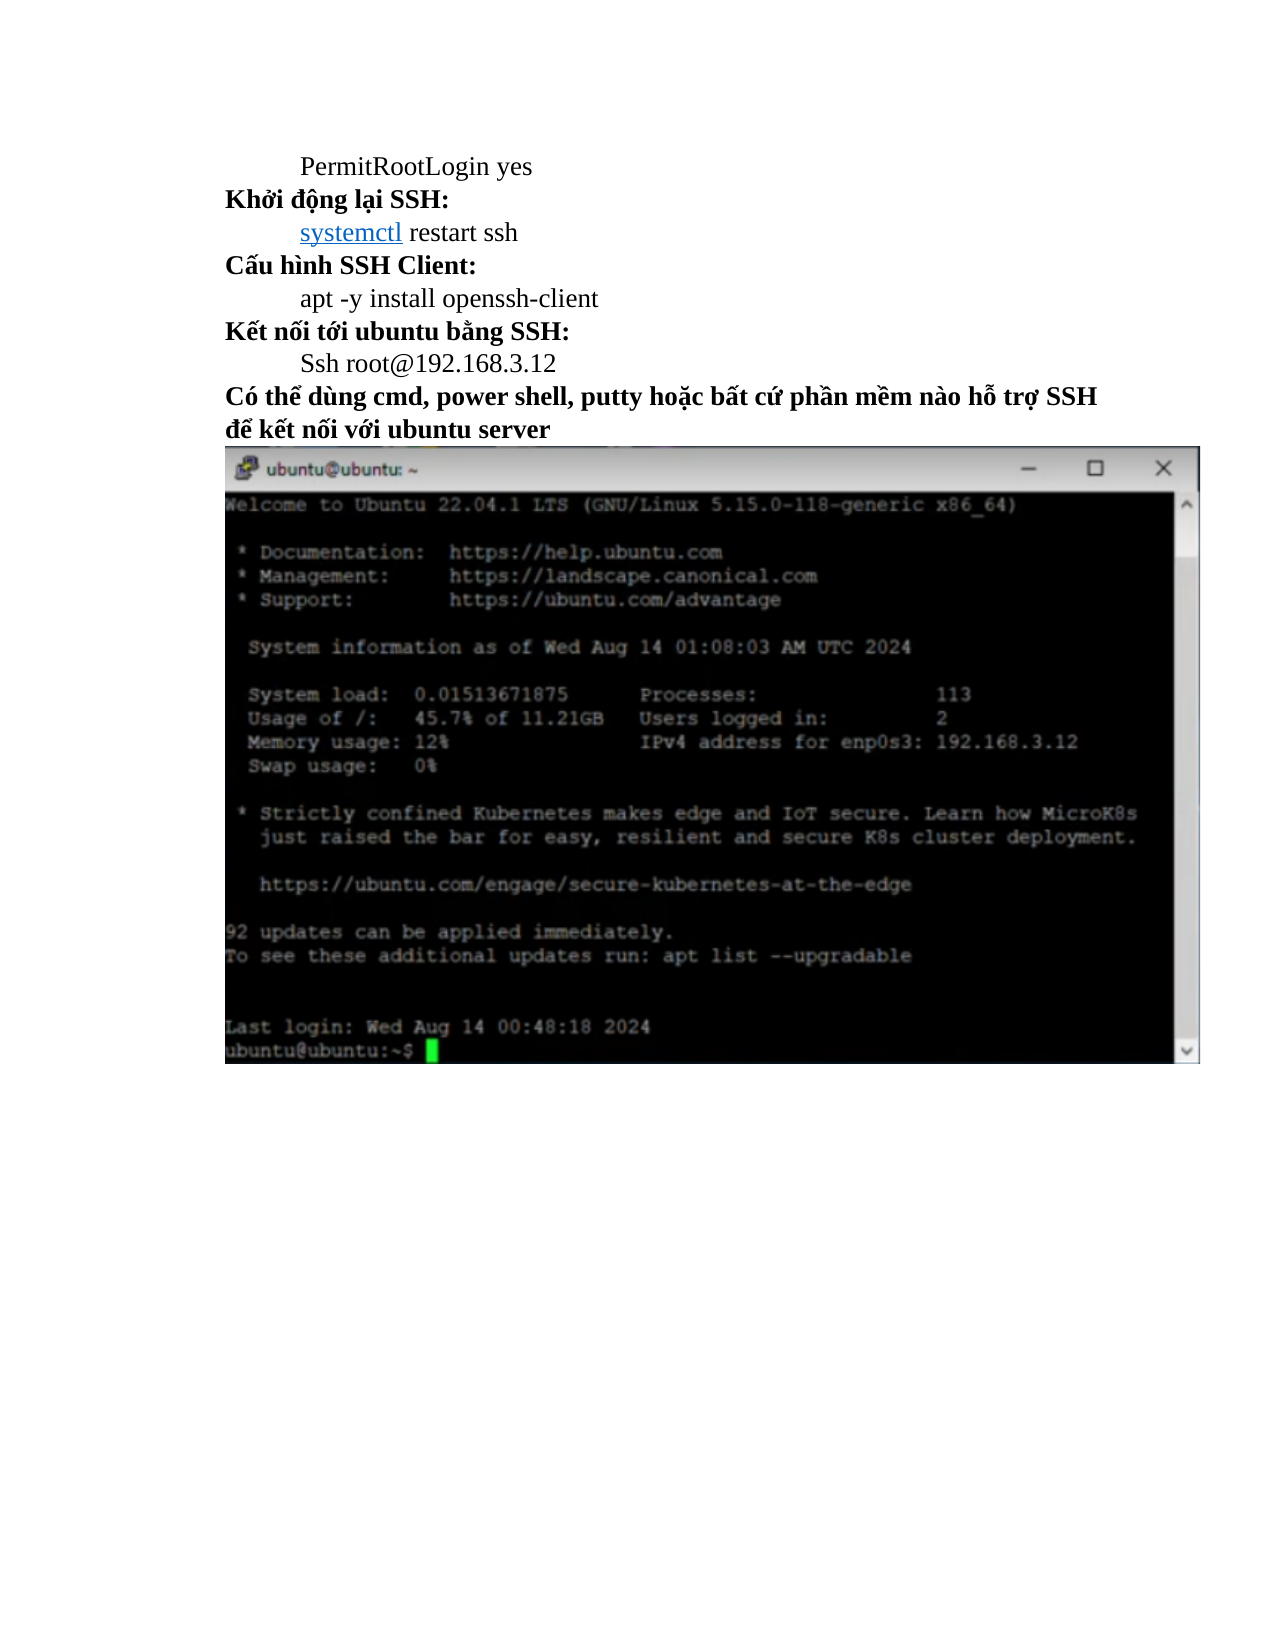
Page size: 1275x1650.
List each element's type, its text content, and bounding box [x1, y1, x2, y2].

picture [225, 446, 1200, 1064]
list Khởi động lại SSH: [225, 183, 1125, 214]
list Ssh root@192.168.3.12 [225, 347, 1125, 379]
list PermitRootLogin yes [225, 150, 1125, 181]
list Kết nối tới ubuntu bằng SSH: [225, 314, 1125, 346]
list systemctl restart ssh [225, 216, 1125, 247]
list Có thể dùng cmd, power shell, putty hoặc bất cứ phần mềm nào hỗ trợ SSH để kết nối với ubuntu server [225, 380, 1125, 444]
list Cấu hình SSH Client: [225, 249, 1125, 280]
list apt -y install openssh-client [225, 282, 1125, 313]
